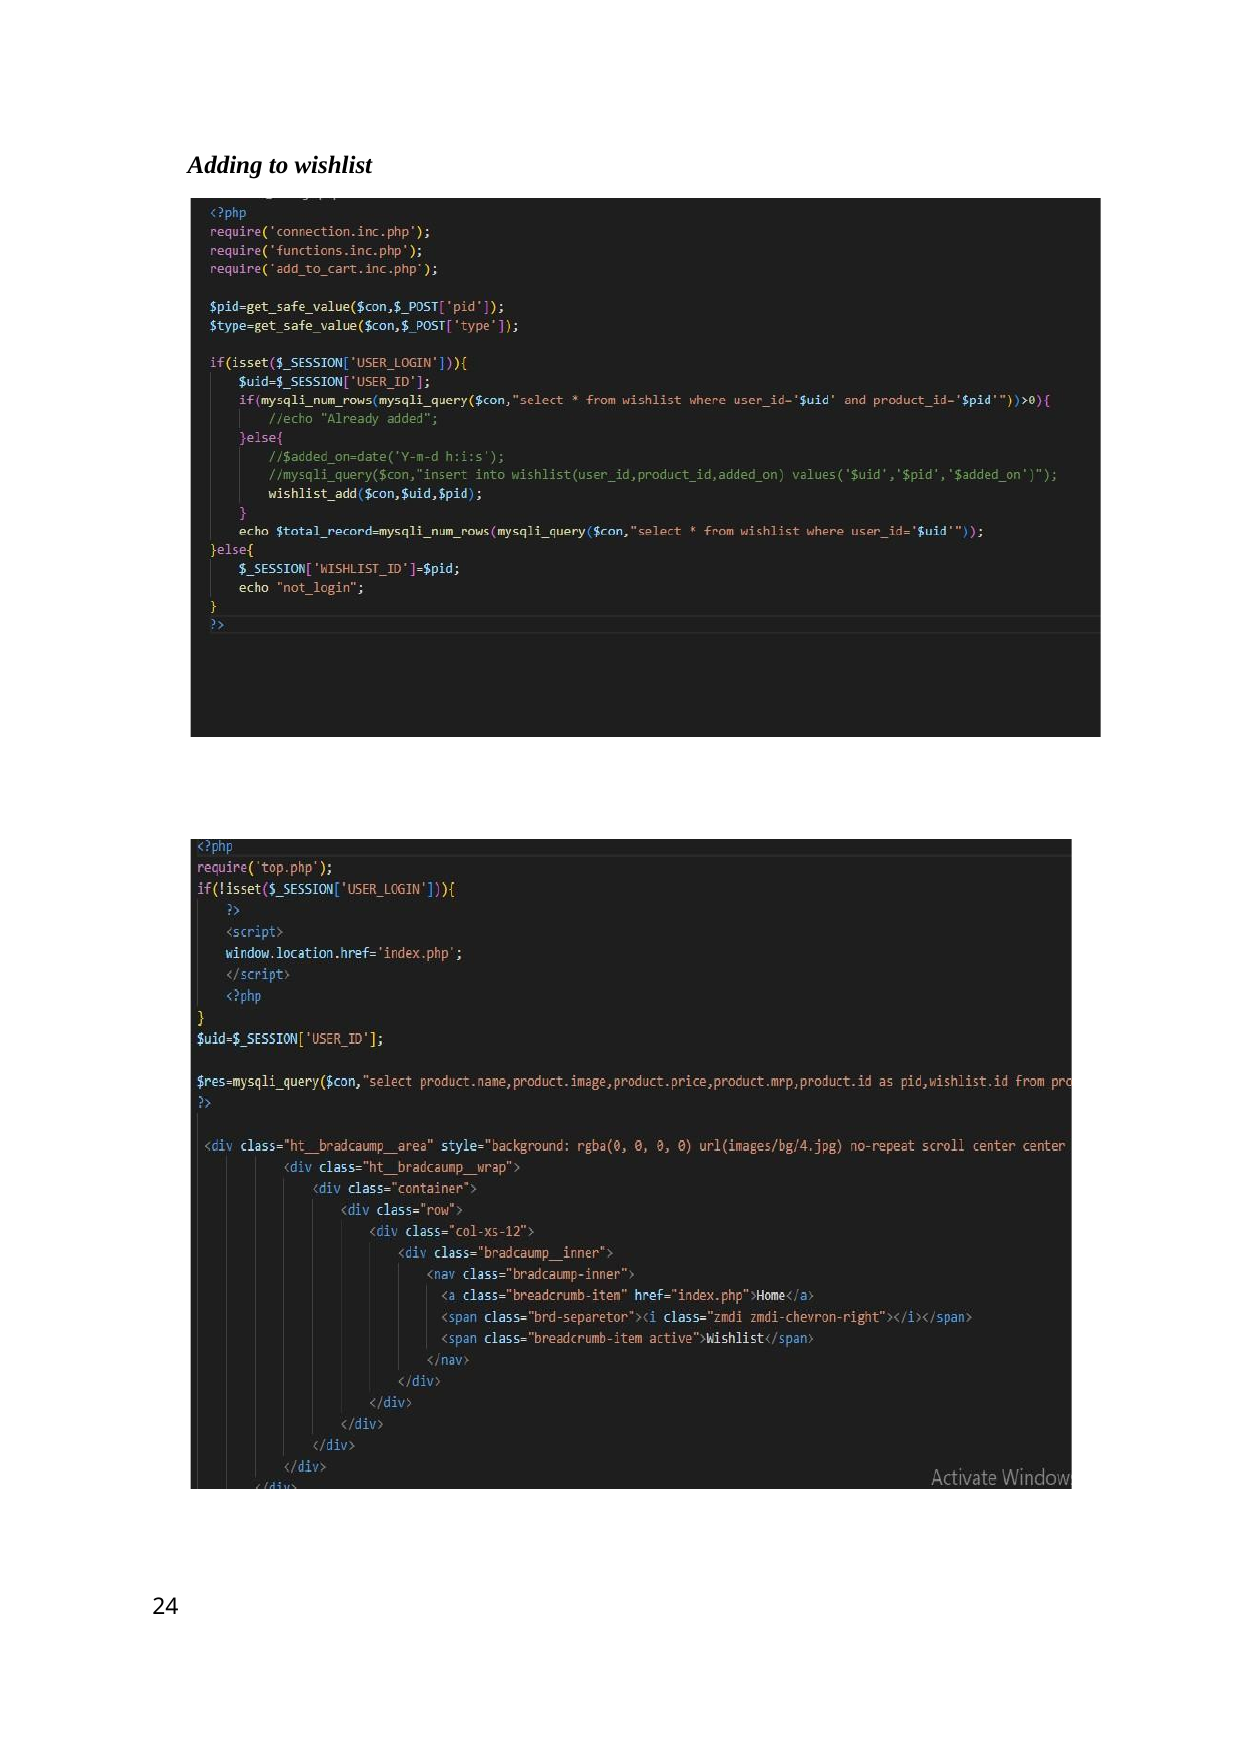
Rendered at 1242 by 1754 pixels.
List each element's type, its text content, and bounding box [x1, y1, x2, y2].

picture [190, 198, 1101, 737]
subtitle Adding to wishlist [187, 150, 1164, 179]
picture [190, 839, 1072, 1489]
